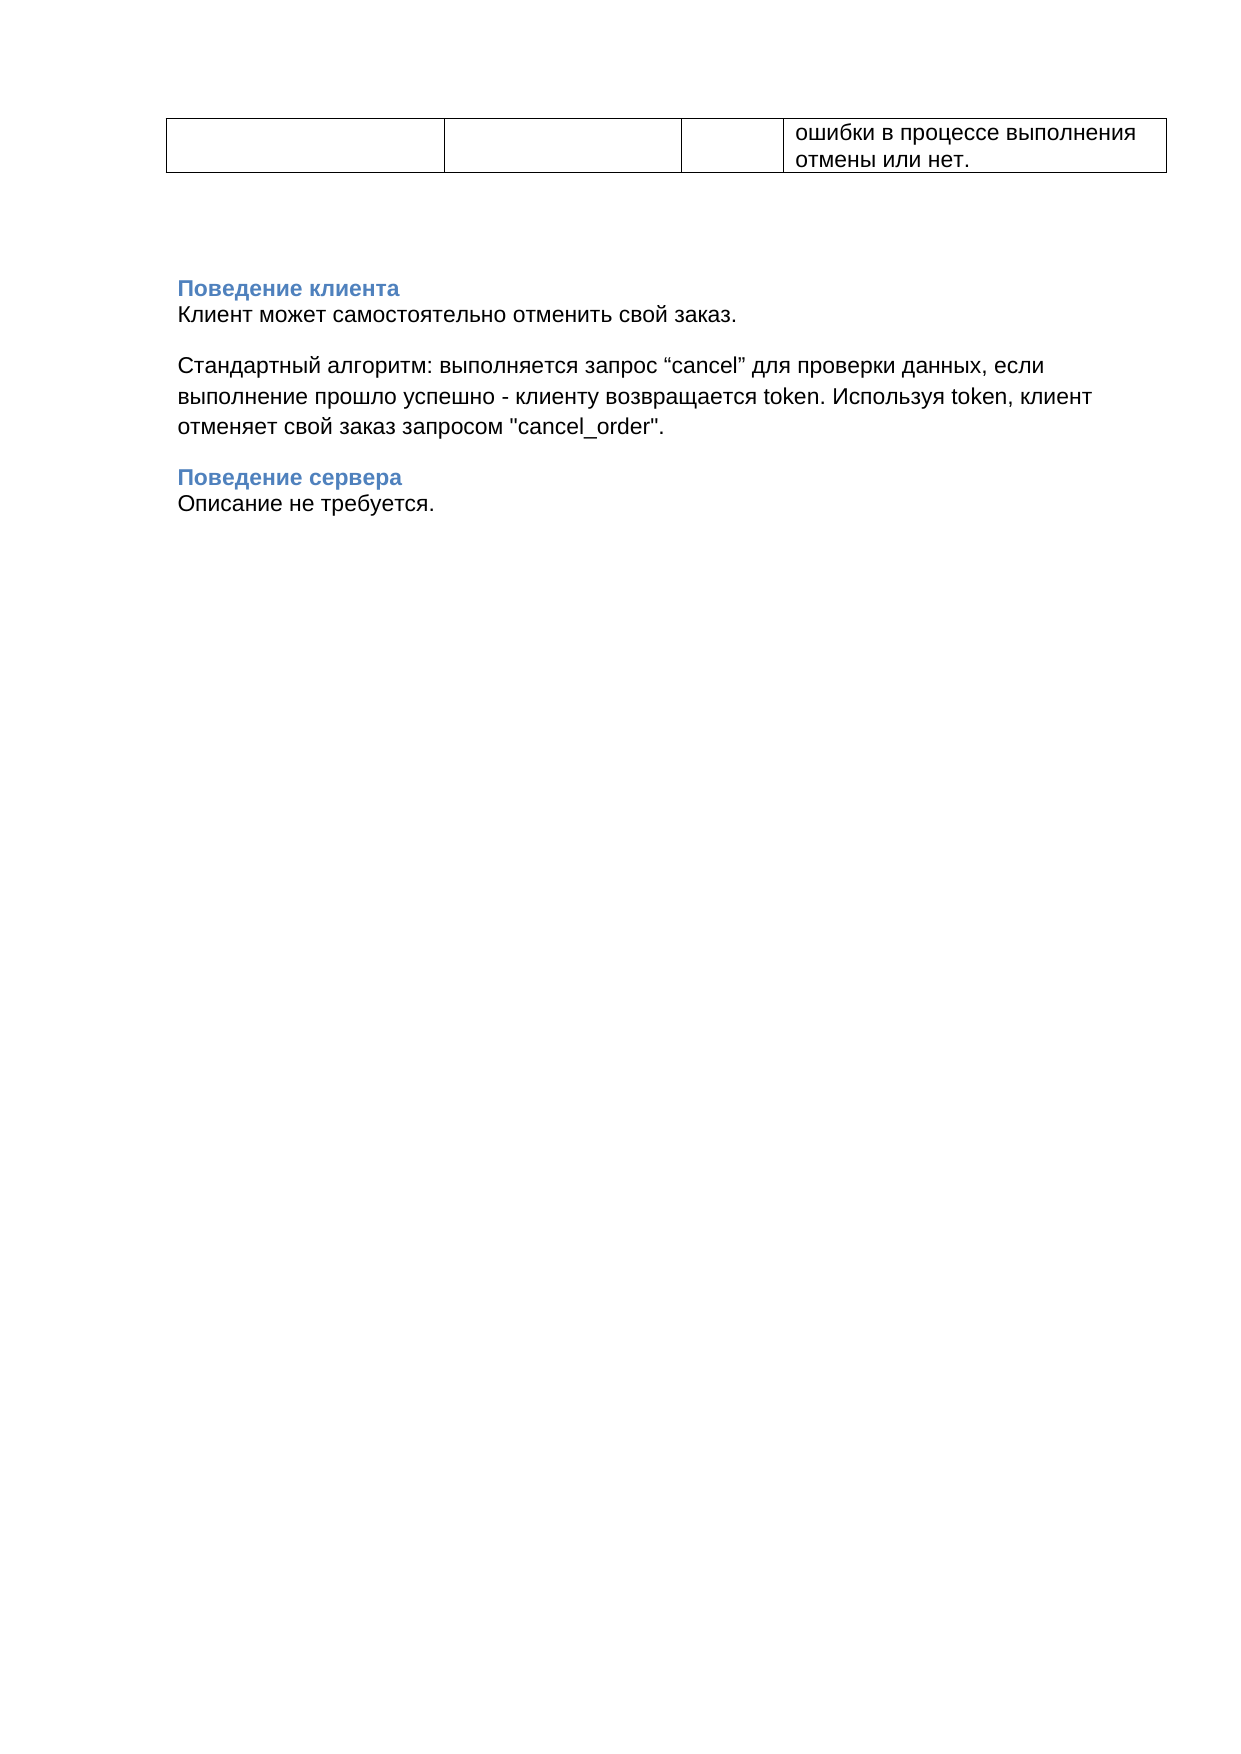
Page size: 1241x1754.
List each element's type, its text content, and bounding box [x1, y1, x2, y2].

subtitle Поведение клиента [177, 275, 1152, 301]
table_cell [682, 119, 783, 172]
text Стандартный алгоритм: выполняется запрос “cancel” для проверки данных, если выполнение прошло успешно - клиенту возвращается token. Используя token, клиент отменяет свой заказ запросом "cancel_order". [177, 352, 1152, 439]
subtitle Поведение сервера [177, 464, 1152, 490]
text Клиент может самостоятельно отменить свой заказ. [177, 301, 1152, 328]
text Описание не требуется. [177, 490, 1152, 517]
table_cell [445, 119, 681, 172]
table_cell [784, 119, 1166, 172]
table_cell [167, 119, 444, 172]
